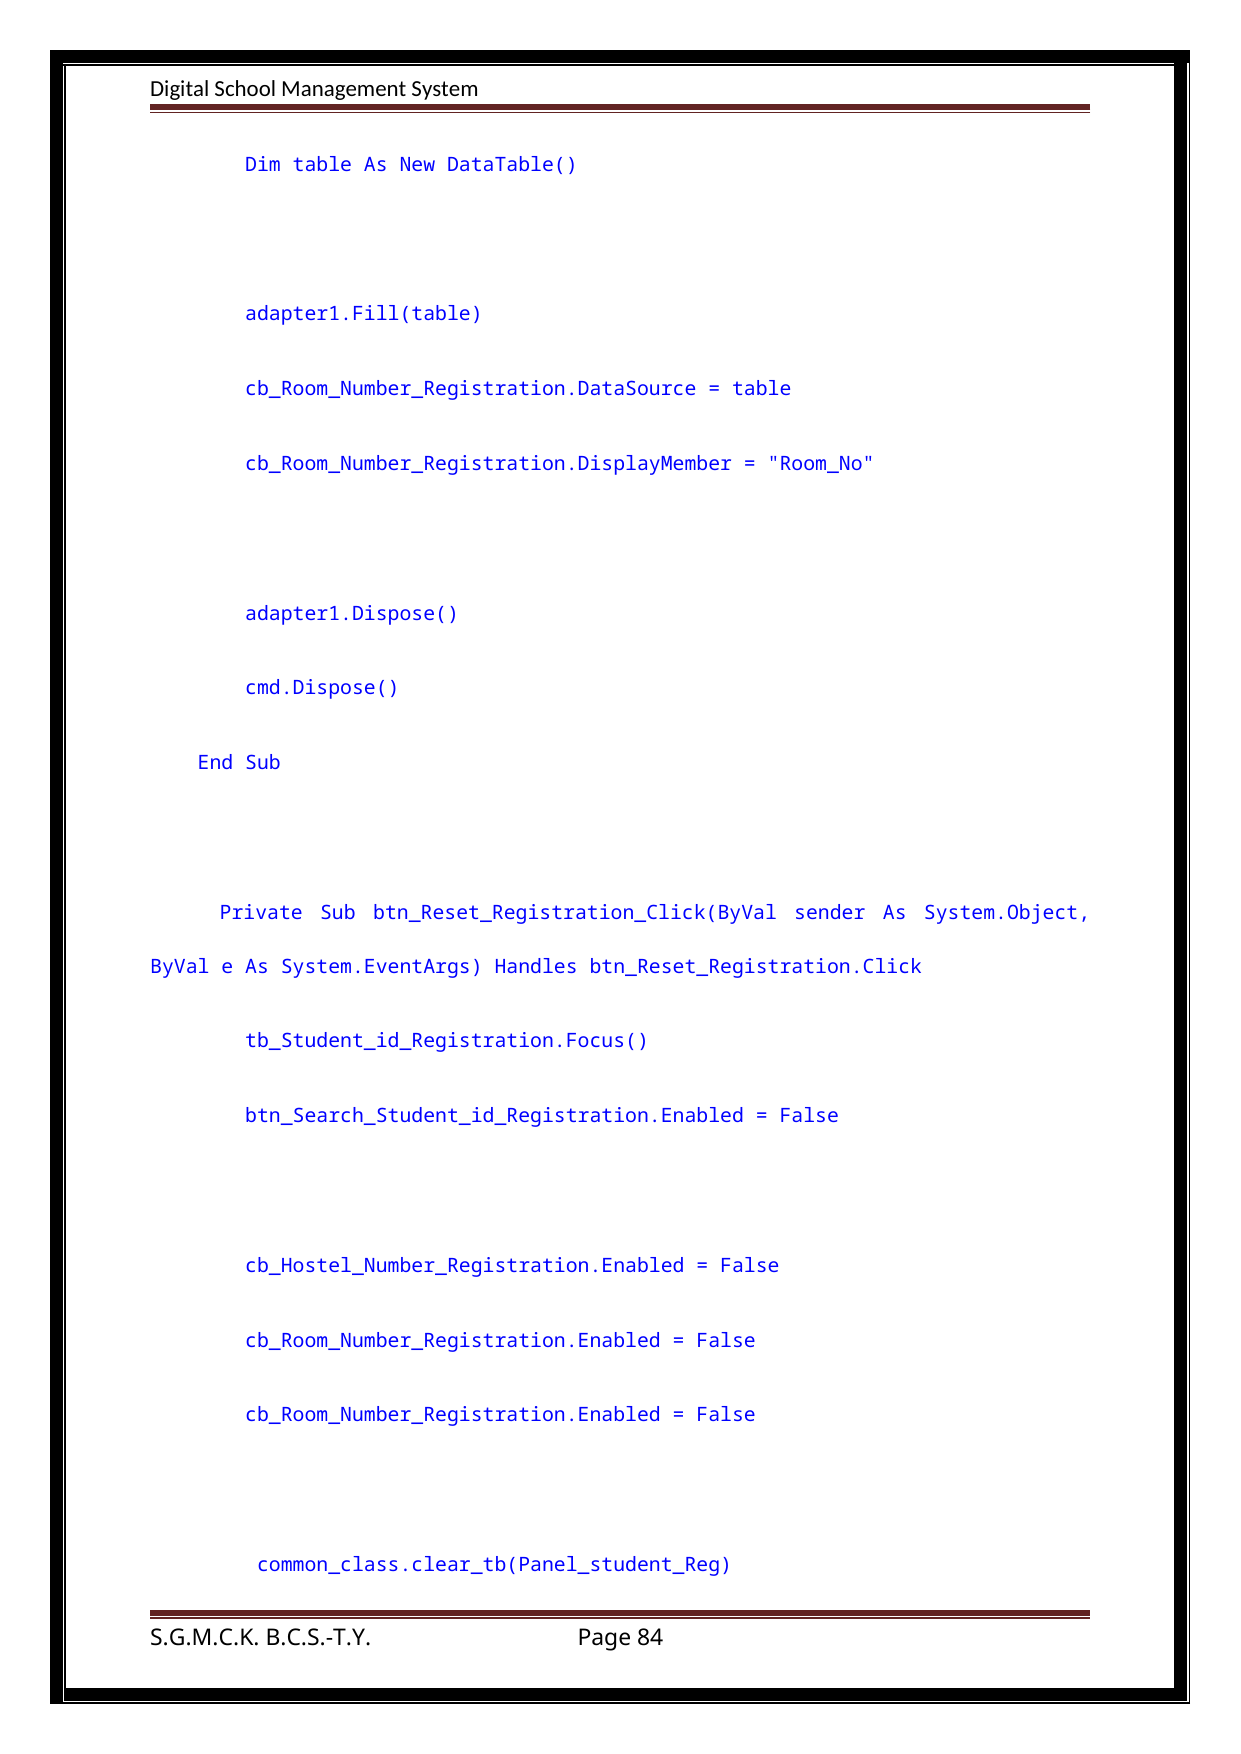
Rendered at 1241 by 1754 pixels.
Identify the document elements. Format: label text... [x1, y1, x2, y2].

text adapter1.Dispose() [150, 599, 1090, 626]
text cmd.Dispose() [150, 673, 1090, 701]
text btn_Search_Student_id_Registration.Enabled = False [150, 1101, 1090, 1128]
text cb_Hostel_Number_Registration.Enabled = False [150, 1251, 1090, 1278]
text cb_Room_Number_Registration.DisplayMember = "Room_No" [150, 449, 1090, 476]
text tb_Student_id_Registration.Focus() [150, 1027, 1090, 1054]
text common_class.clear_tb(Panel_student_Reg) [150, 1550, 1090, 1577]
text cb_Room_Number_Registration.Enabled = False [150, 1401, 1090, 1428]
text End Sub [150, 748, 1090, 775]
text Dim table As New DataTable() [150, 150, 1090, 177]
text cb_Room_Number_Registration.DataSource = table [150, 374, 1090, 401]
text adapter1.Fill(table) [150, 299, 1090, 327]
text cb_Room_Number_Registration.Enabled = False [150, 1326, 1090, 1353]
text Private Sub btn_Reset_Registration_Click(ByVal sender As System.Object, ByVal e As System.EventArgs) Handles btn_Reset_Registration.Click [150, 898, 1090, 979]
